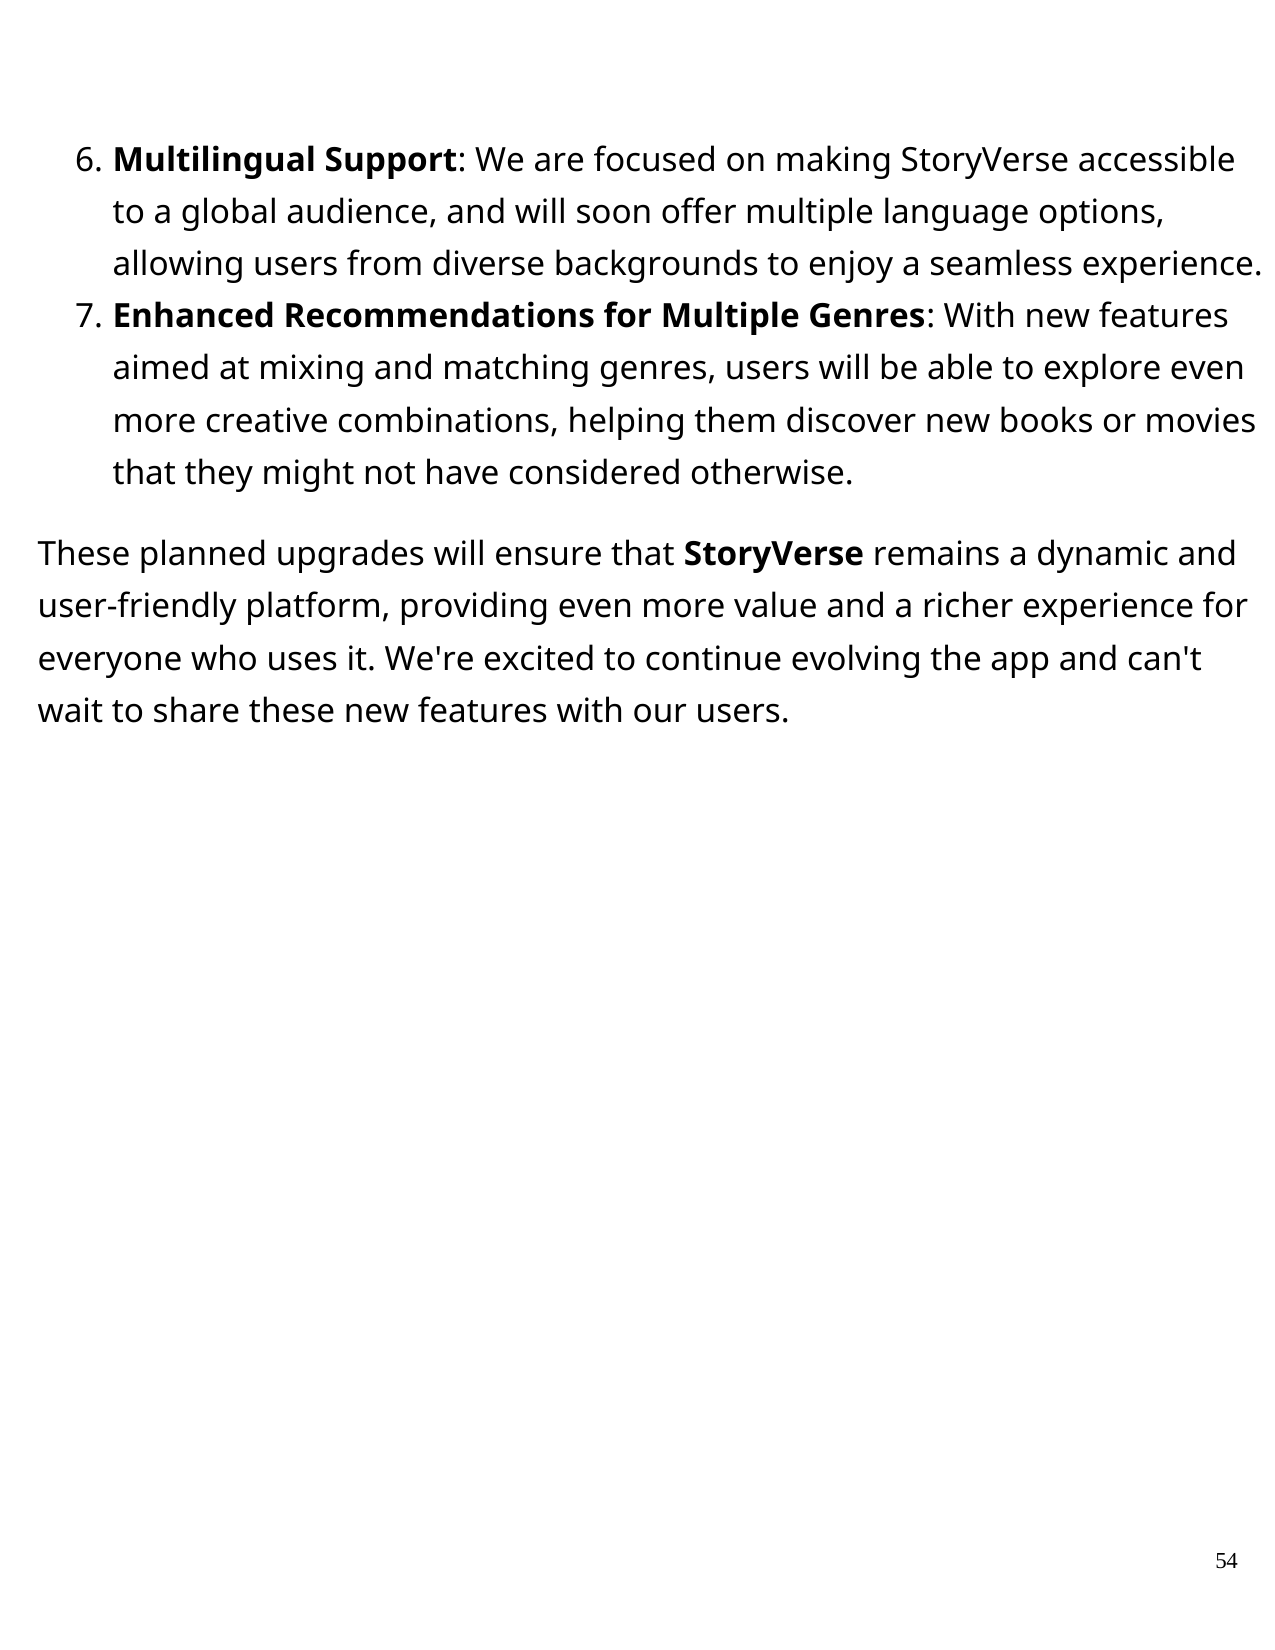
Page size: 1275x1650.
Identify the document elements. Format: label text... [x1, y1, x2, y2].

list Enhanced Recommendations for Multiple Genres: With new features aimed at mixing and matching genres, users will be able to explore even more creative combinations, helping them discover new books or movies that they might not have considered otherwise. [75, 321, 1275, 523]
text These planned upgrades will ensure that StoryVerse remains a dynamic and user-friendly platform, providing even more value and a richer experience for everyone who uses it. We're excited to continue evolving the app and can't wait to share these new features with our users. [37, 559, 1275, 761]
list Multilingual Support: We are focused on making StoryVerse accessible to a global audience, and will soon offer multiple language options, allowing users from diverse backgrounds to enjoy a seamless experience. [75, 135, 1275, 285]
